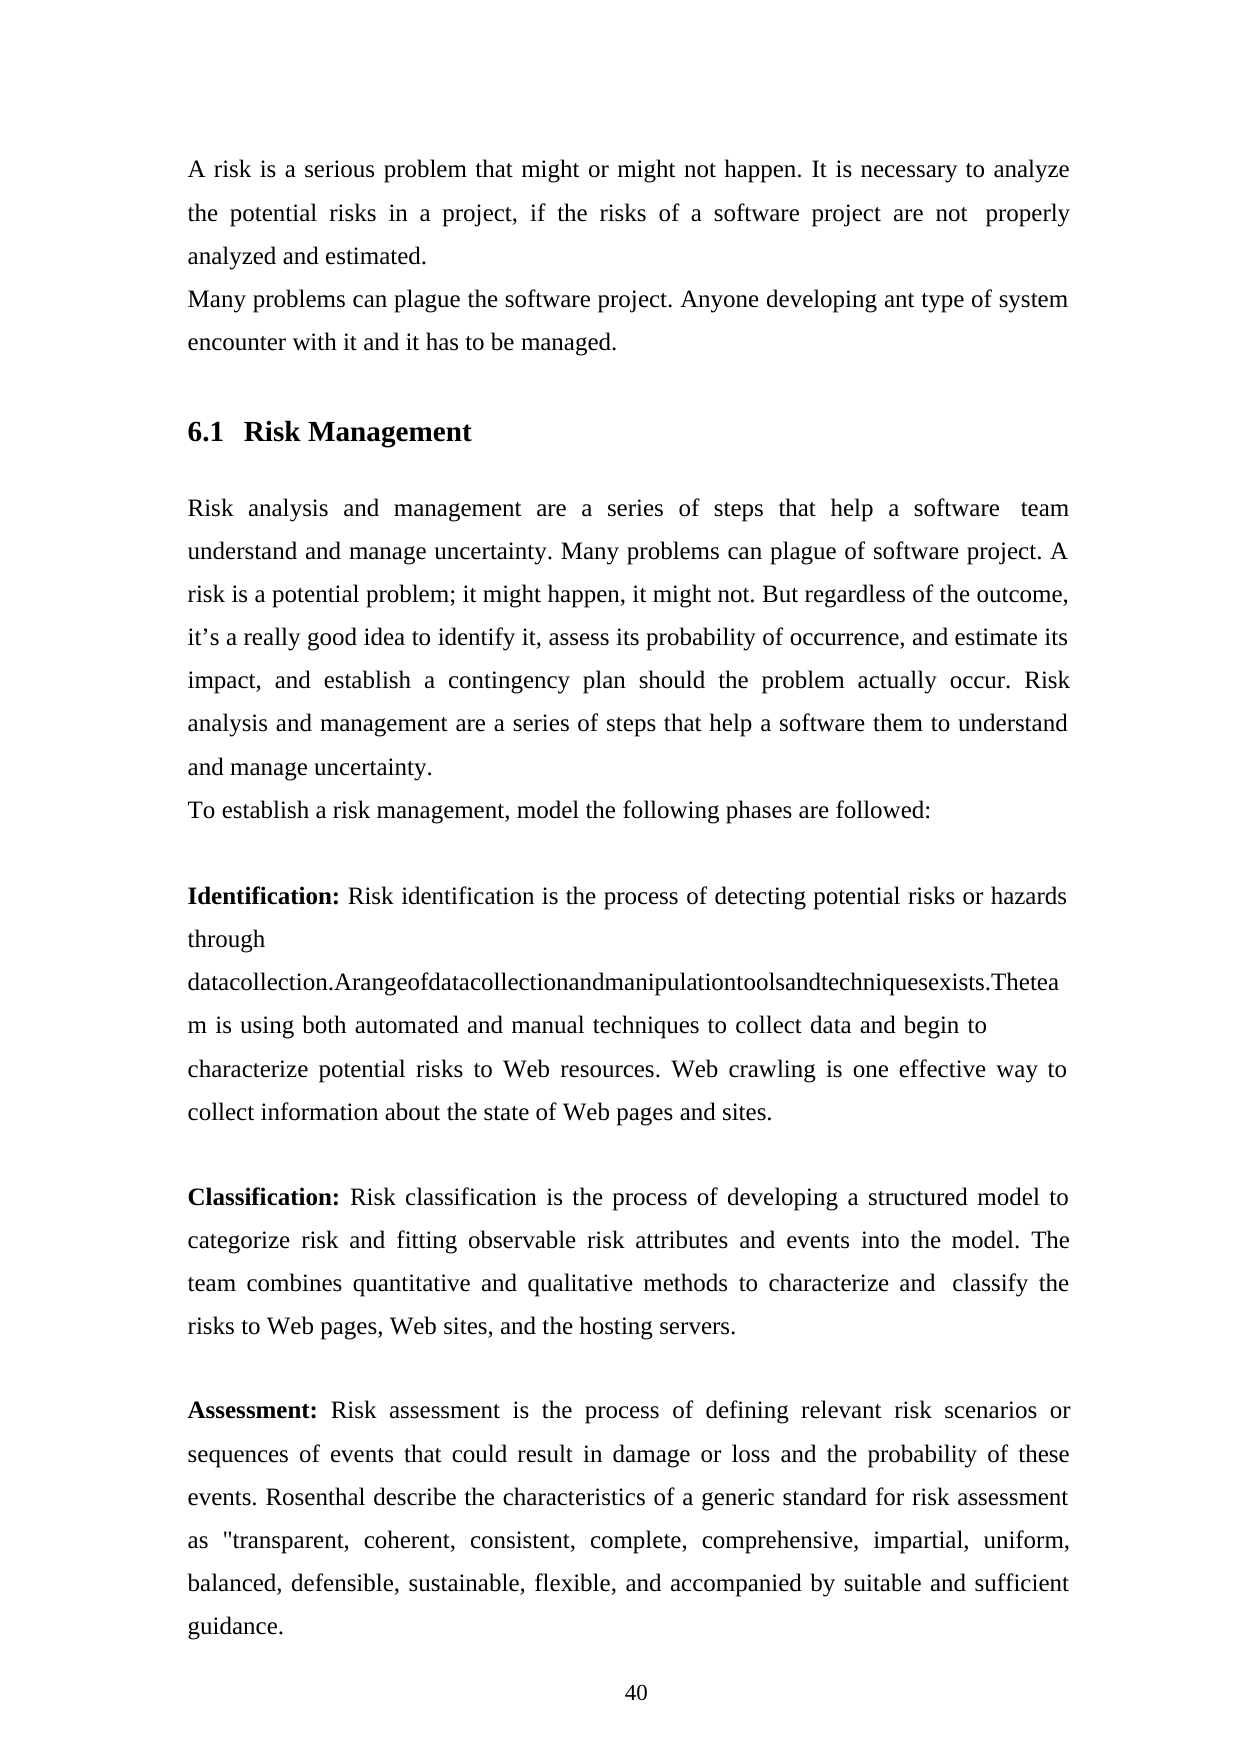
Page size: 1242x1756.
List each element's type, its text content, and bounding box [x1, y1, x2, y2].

text Assessment: Risk assessment is the process of defining relevant risk scenarios or sequences of events that could result in damage or loss and the probability of these events. Rosenthal describe the characteristics of a generic standard for risk assessment as "transparent, coherent, consistent, complete, comprehensive, impartial, uniform, balanced, defensible, sustainable, flexible, and accompanied by suitable and sufficient guidance. [187, 1396, 1070, 1640]
text A risk is a serious problem that might or might not happen. It is necessary to analyze the potential risks in a project, if the risks of a software project are not properly analyzed and estimated. [187, 154, 1070, 269]
text Classification: Risk classification is the process of developing a structured model to categorize risk and fitting observable risk attributes and events into the model. The team combines quantitative and qualitative methods to characterize and classify the risks to Web pages, Web sites, and the hosting servers. [187, 1182, 1070, 1340]
text Identification: Risk identification is the process of detecting potential risks or hazards through datacollection.Arangeofdatacollectionandmanipulationtoolsandtechniquesexists.Thetea m is using both automated and manual techniques to collect data and begin to characterize potential risks to Web resources. Web crawling is one effective way to collect information about the state of Web pages and sites. [187, 881, 1077, 1126]
text Risk analysis and management are a series of steps that help a software team understand and manage uncertainty. Many problems can plague of software project. A risk is a potential problem; it might happen, it might not. But regardless of the outcome, it’s a really good idea to identify it, assess its probability of occurrence, and estimate its impact, and establish a contingency plan should the problem actually occur. Risk analysis and management are a series of steps that help a software them to understand and manage uncertainty. [187, 493, 1070, 780]
subtitle Risk Management [187, 414, 1173, 448]
text To establish a risk management, model the following phases are followed: [187, 795, 1173, 824]
text Many problems can plague the software project. Anyone developing ant type of system encounter with it and it has to be managed. [187, 284, 1069, 356]
